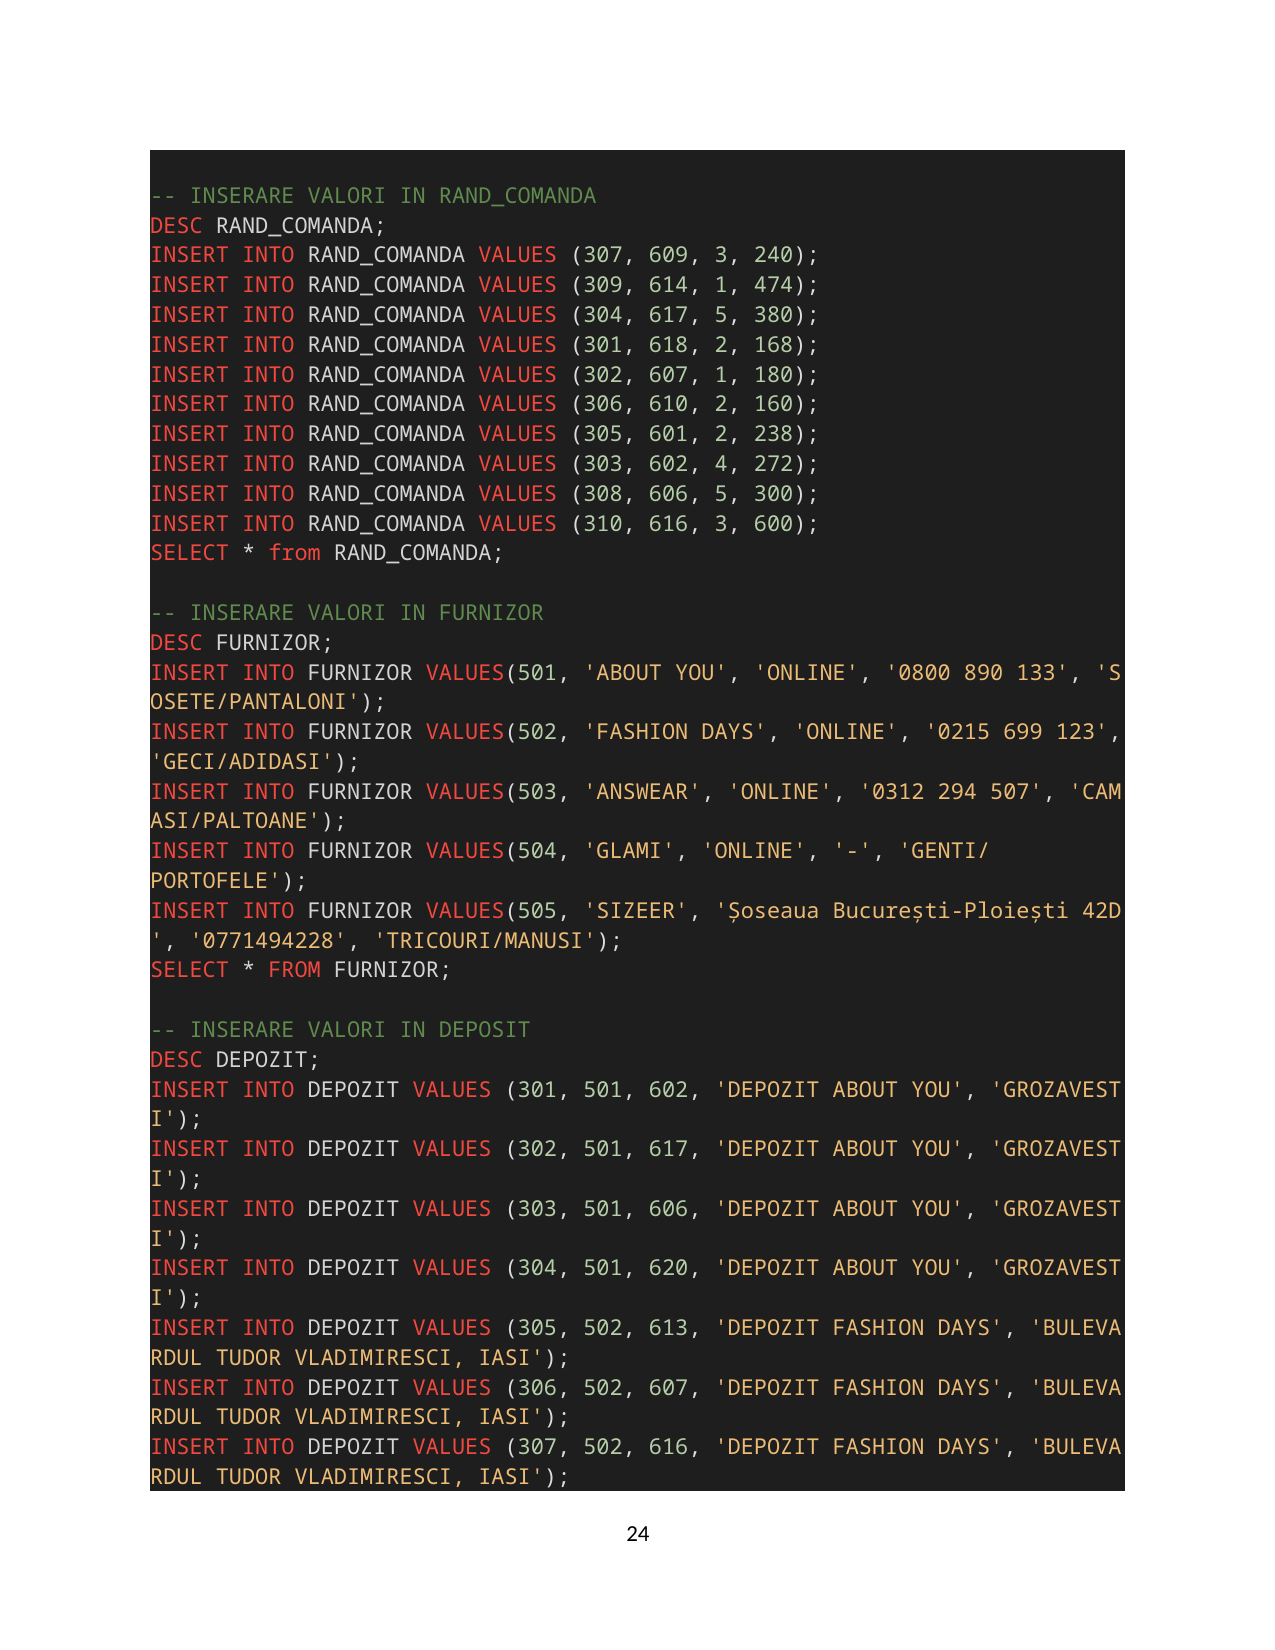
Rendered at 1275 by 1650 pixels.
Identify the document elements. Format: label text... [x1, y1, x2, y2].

text INSERT INTO DEPOZIT VALUES (303, 501, 606, 'DEPOZIT ABOUT YOU', 'GROZAVESTI'); [150, 1193, 1125, 1252]
text DESC RAND_COMANDA; [150, 209, 1125, 239]
text -- INSERARE VALORI IN RAND_COMANDA [150, 180, 1125, 209]
text SELECT * FROM FURNIZOR; [150, 954, 1125, 984]
text INSERT INTO FURNIZOR VALUES(501, 'ABOUT YOU', 'ONLINE', '0800 890 133', 'SOSETE/PANTALONI'); [150, 656, 1125, 716]
text -- INSERARE VALORI IN DEPOSIT [150, 1014, 1125, 1044]
text DESC FURNIZOR; [150, 627, 1125, 656]
text INSERT INTO FURNIZOR VALUES(502, 'FASHION DAYS', 'ONLINE', '0215 699 123', 'GECI/ADIDASI'); [150, 716, 1125, 776]
text INSERT INTO DEPOZIT VALUES (306, 502, 607, 'DEPOZIT FASHION DAYS', 'BULEVARDUL TUDOR VLADIMIRESCI, IASI'); [150, 1371, 1125, 1431]
text DESC DEPOZIT; [150, 1044, 1125, 1073]
text INSERT INTO RAND_COMANDA VALUES (309, 614, 1, 474); [150, 269, 1125, 299]
text -- INSERARE VALORI IN FURNIZOR [150, 597, 1125, 627]
text INSERT INTO DEPOZIT VALUES (301, 501, 602, 'DEPOZIT ABOUT YOU', 'GROZAVESTI'); [150, 1073, 1125, 1133]
text INSERT INTO RAND_COMANDA VALUES (302, 607, 1, 180); [150, 358, 1125, 388]
text INSERT INTO RAND_COMANDA VALUES (306, 610, 2, 160); [150, 388, 1125, 418]
text SELECT * from RAND_COMANDA; [150, 537, 1125, 567]
text INSERT INTO RAND_COMANDA VALUES (307, 609, 3, 240); [150, 239, 1125, 269]
text INSERT INTO RAND_COMANDA VALUES (304, 617, 5, 380); [150, 299, 1125, 329]
text INSERT INTO DEPOZIT VALUES (307, 502, 616, 'DEPOZIT FASHION DAYS', 'BULEVARDUL TUDOR VLADIMIRESCI, IASI'); [150, 1431, 1125, 1491]
text INSERT INTO FURNIZOR VALUES(504, 'GLAMI', 'ONLINE', '-', 'GENTI/PORTOFELE'); [150, 835, 1125, 895]
text INSERT INTO RAND_COMANDA VALUES (305, 601, 2, 238); [150, 418, 1125, 448]
text INSERT INTO RAND_COMANDA VALUES (303, 602, 4, 272); [150, 448, 1125, 478]
text INSERT INTO FURNIZOR VALUES(503, 'ANSWEAR', 'ONLINE', '0312 294 507', 'CAMASI/PALTOANE'); [150, 776, 1125, 835]
text INSERT INTO DEPOZIT VALUES (304, 501, 620, 'DEPOZIT ABOUT YOU', 'GROZAVESTI'); [150, 1252, 1125, 1312]
text INSERT INTO DEPOZIT VALUES (305, 502, 613, 'DEPOZIT FASHION DAYS', 'BULEVARDUL TUDOR VLADIMIRESCI, IASI'); [150, 1312, 1125, 1371]
text INSERT INTO RAND_COMANDA VALUES (308, 606, 5, 300); [150, 478, 1125, 507]
text INSERT INTO RAND_COMANDA VALUES (310, 616, 3, 600); [150, 507, 1125, 537]
text INSERT INTO RAND_COMANDA VALUES (301, 618, 2, 168); [150, 329, 1125, 358]
text INSERT INTO FURNIZOR VALUES(505, 'SIZEER', 'Șoseaua București-Ploiești 42D', '0771494228', 'TRICOURI/MANUSI'); [150, 895, 1125, 954]
text INSERT INTO DEPOZIT VALUES (302, 501, 617, 'DEPOZIT ABOUT YOU', 'GROZAVESTI'); [150, 1133, 1125, 1193]
